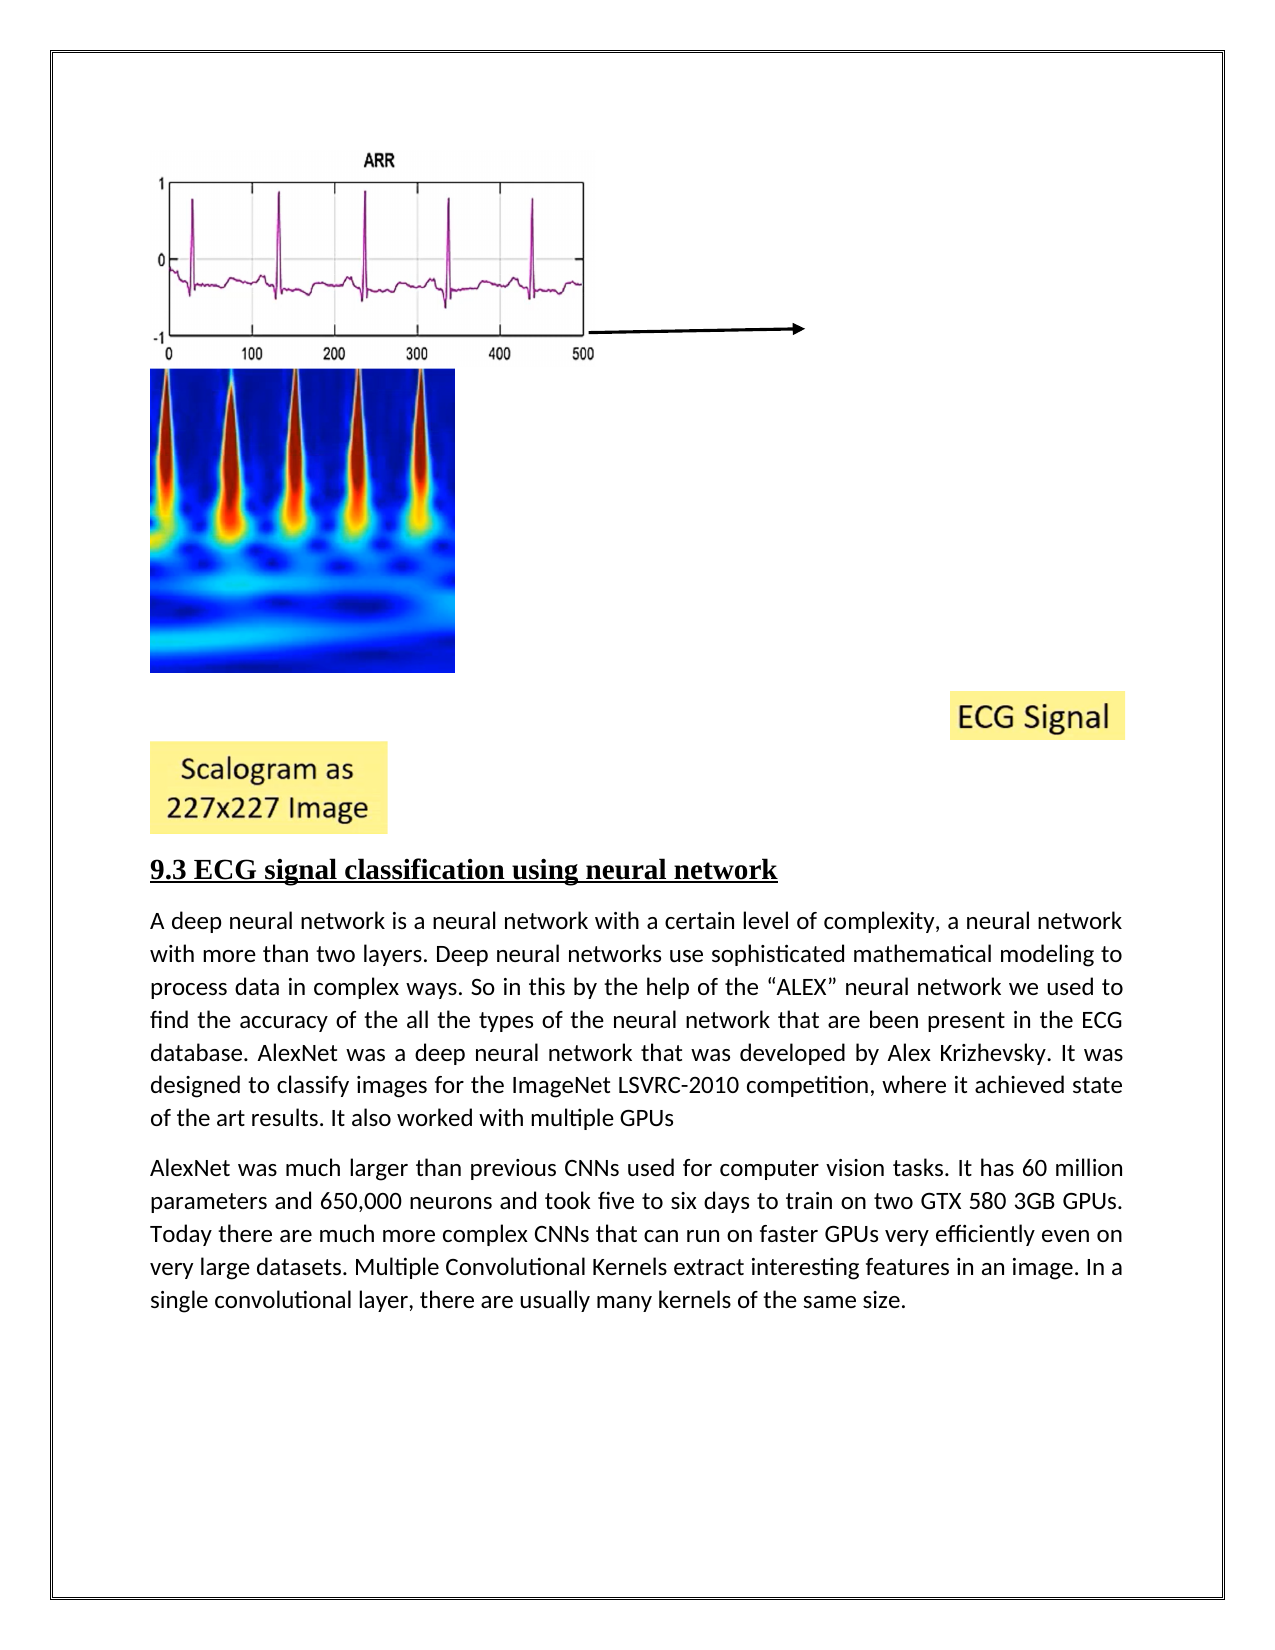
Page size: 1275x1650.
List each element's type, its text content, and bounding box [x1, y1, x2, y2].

text AlexNet was much larger than previous CNNs used for computer vision tasks. It has 60 million parameters and 650,000 neurons and took five to six days to train on two GTX 580 3GB GPUs. Today there are much more complex CNNs that can run on faster GPUs very efficiently even on very large datasets. Multiple Convolutional Kernels extract interesting features in an image. In a single convolutional layer, there are usually many kernels of the same size. [150, 1152, 1125, 1314]
picture [150, 518, 154, 528]
text A deep neural network is a neural network with a certain level of complexity, a neural network with more than two layers. Deep neural networks use sophisticated mathematical modeling to process data in complex ways. So in this by the help of the “ALEX” neural network we used to find the accuracy of the all the types of the neural network that are been present in the ECG database. AlexNet was a deep neural network that was developed by Alex Krizhevsky. It was designed to classify images for the ImageNet LSVRC-2010 competition, where it achieved state of the art results. It also worked with multiple GPUs [150, 905, 1125, 1133]
picture [950, 691, 1125, 740]
picture [150, 741, 388, 834]
picture [150, 150, 597, 367]
picture [150, 368, 455, 673]
picture [150, 639, 211, 644]
text 9.3 ECG signal classification using neural network [150, 852, 1125, 886]
